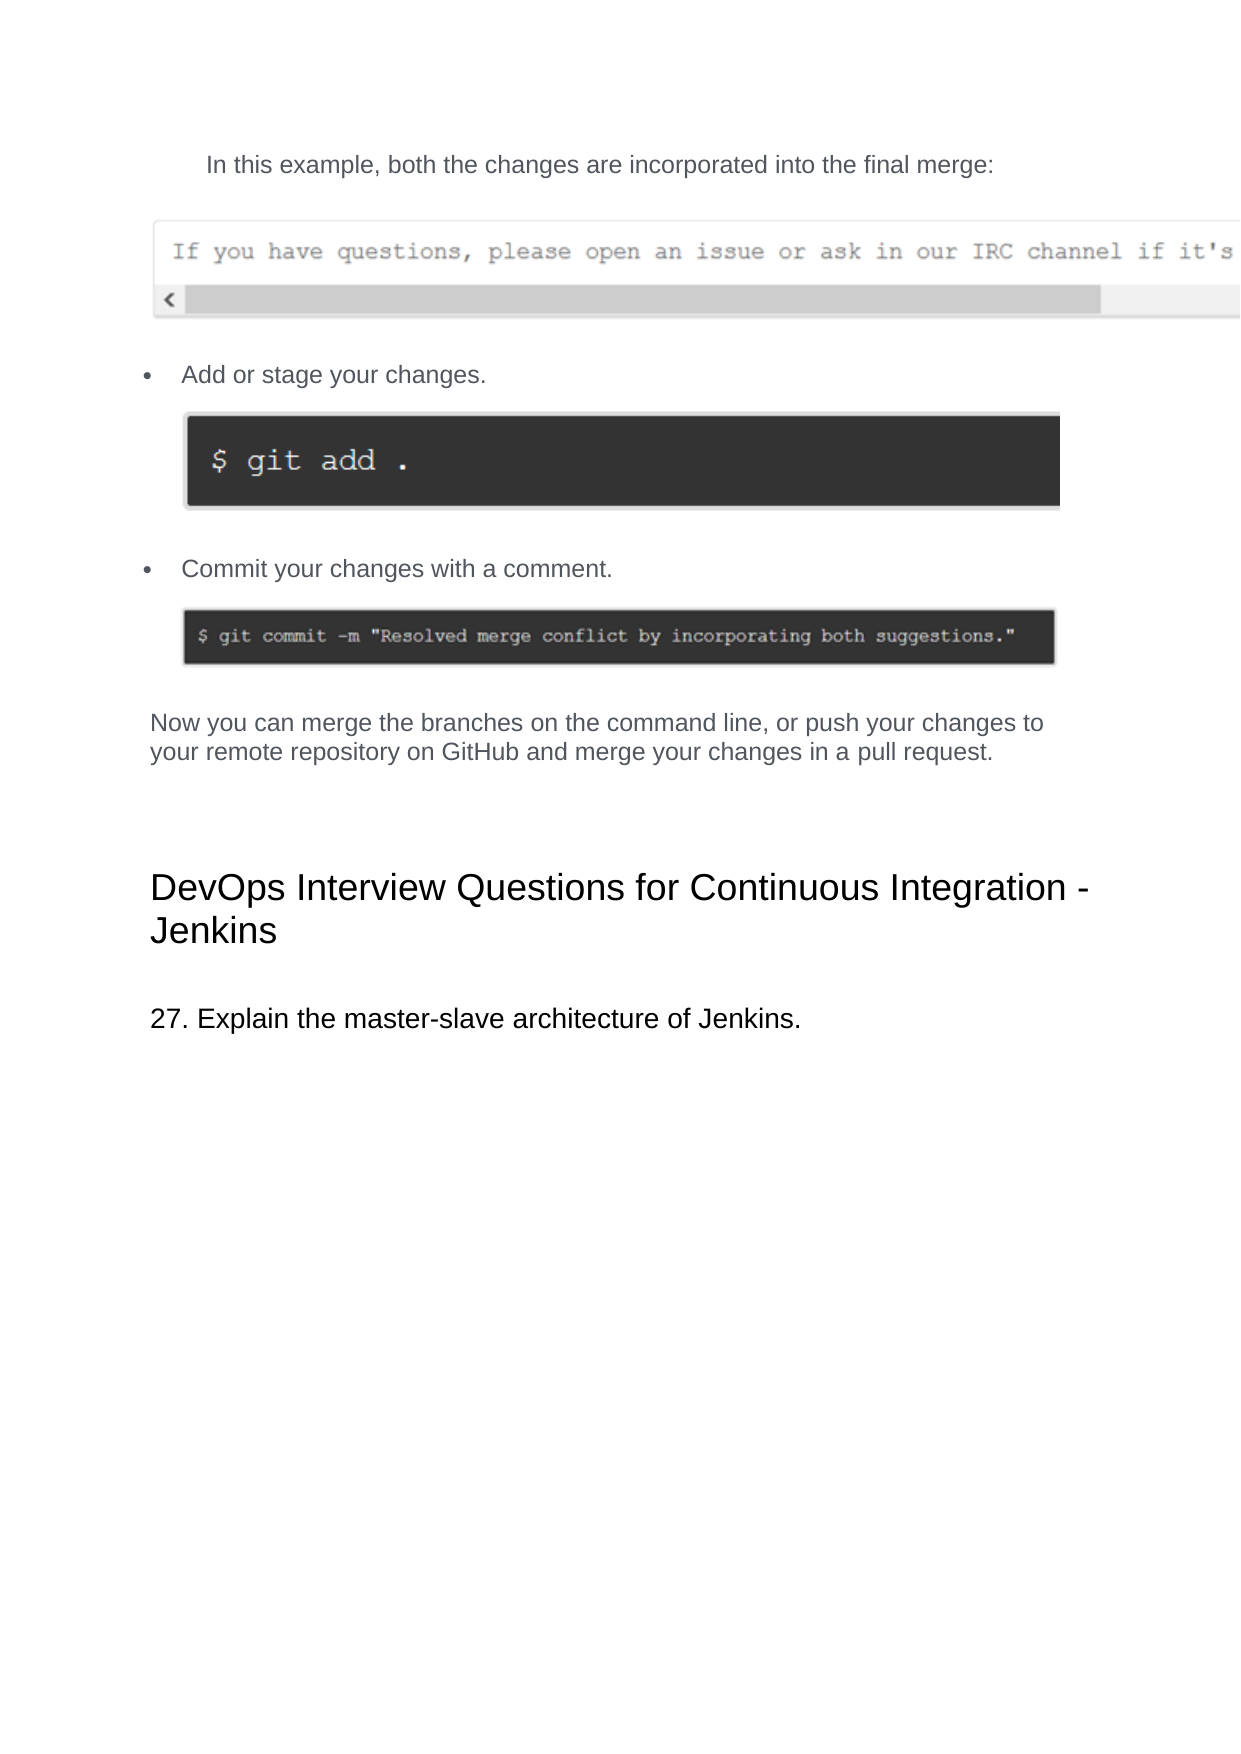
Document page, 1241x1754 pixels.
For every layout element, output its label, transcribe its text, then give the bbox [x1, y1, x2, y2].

picture [179, 605, 1061, 668]
list Add or stage your changes. [144, 360, 1090, 389]
list Commit your changes with a comment. [144, 554, 1090, 583]
picture [180, 410, 1060, 514]
text In this example, both the changes are incorporated into the final merge: [150, 150, 1090, 179]
text DevOps Interview Questions for Continuous Integration - Jenkins [150, 866, 1090, 952]
text Now you can merge the branches on the command line, or push your changes to your remote repository on GitHub and merge your changes in a pull request. [150, 708, 1090, 766]
text 27. Explain the master-slave architecture of Jenkins. [150, 1002, 1090, 1034]
picture [150, 219, 1241, 320]
